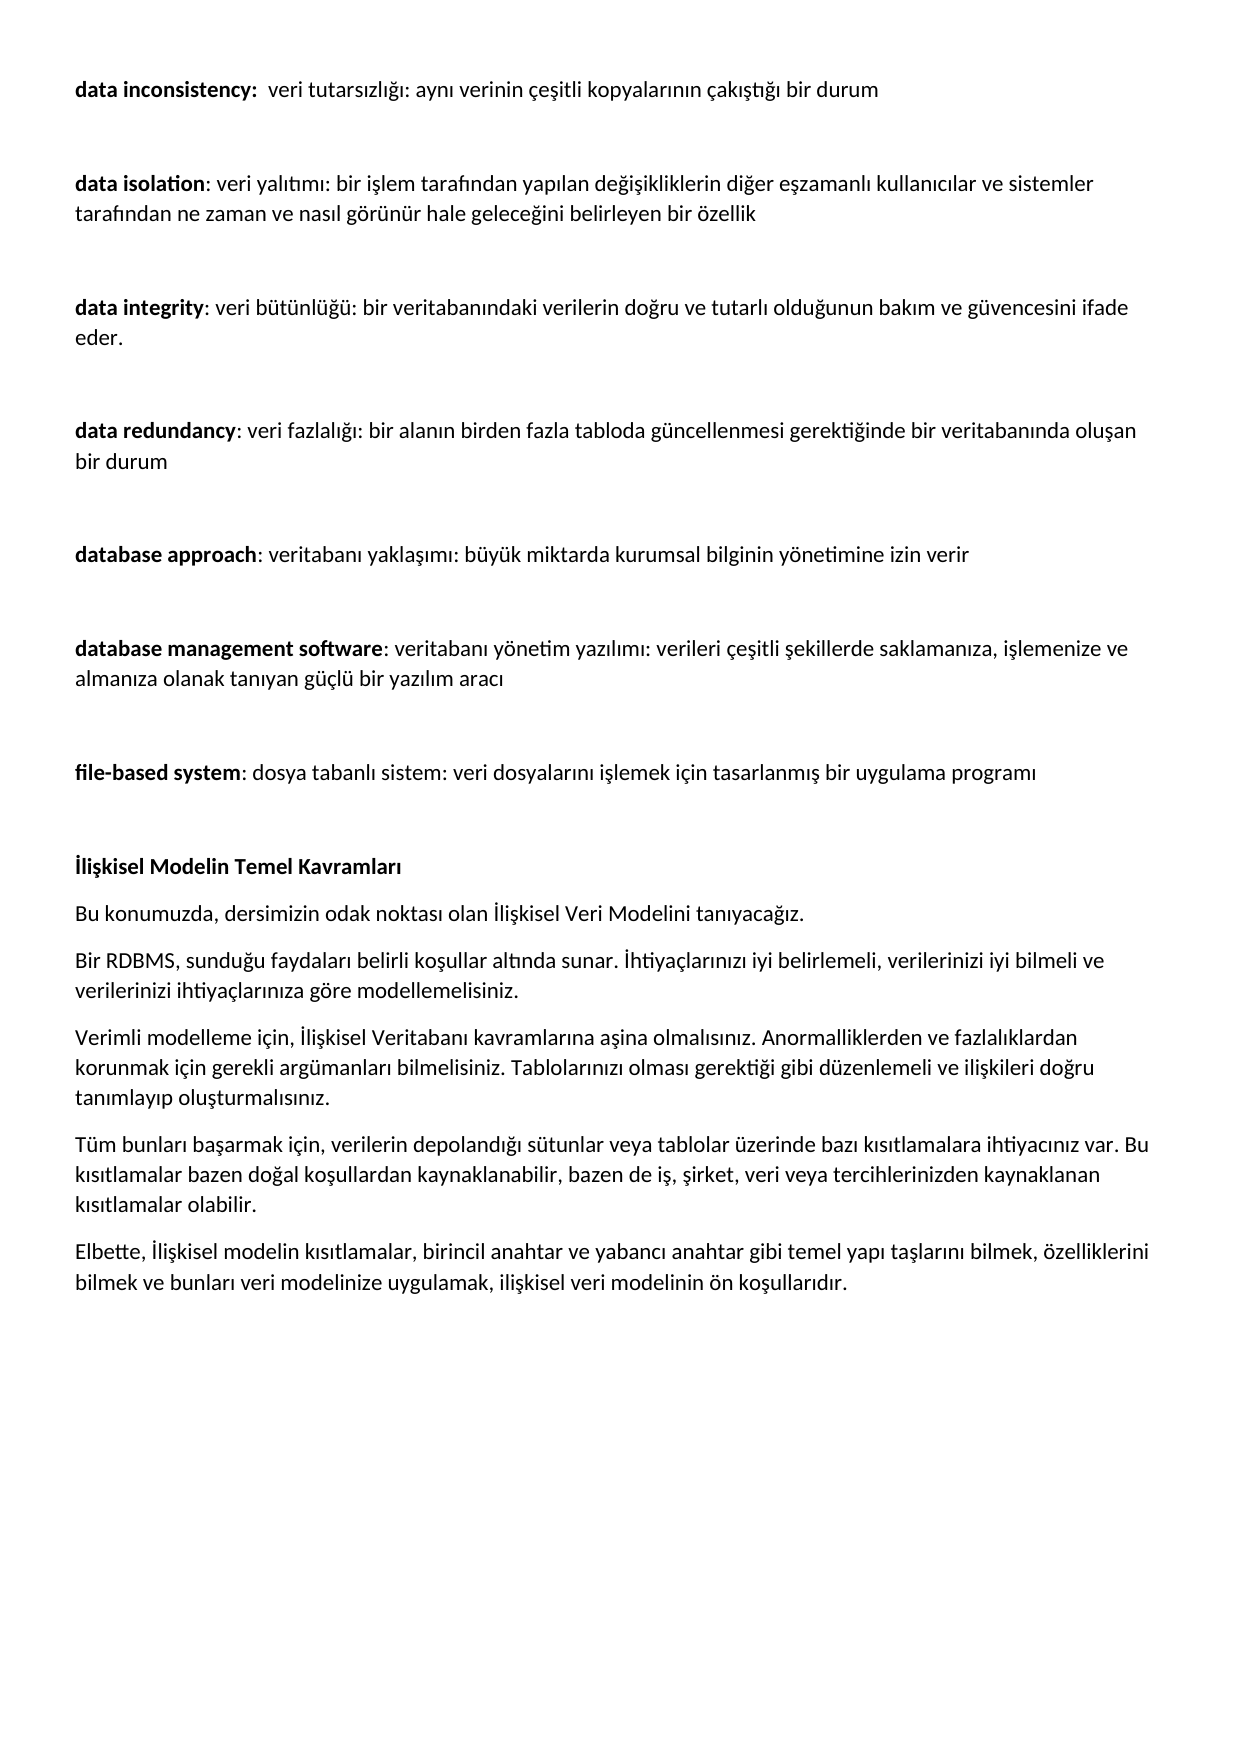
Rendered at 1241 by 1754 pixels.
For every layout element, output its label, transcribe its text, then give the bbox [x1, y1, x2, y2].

text Bir RDBMS, sunduğu faydaları belirli koşullar altında sunar. İhtiyaçlarınızı iyi belirlemeli, verilerinizi iyi bilmeli ve verilerinizi ihtiyaçlarınıza göre modellemelisiniz. [75, 946, 1165, 1004]
text data integrity: veri bütünlüğü: bir veritabanındaki verilerin doğru ve tutarlı olduğunun bakım ve güvencesini ifade eder. [75, 293, 1165, 351]
text data isolation: veri yalıtımı: bir işlem tarafından yapılan değişikliklerin diğer eşzamanlı kullanıcılar ve sistemler tarafından ne zaman ve nasıl görünür hale geleceğini belirleyen bir özellik [75, 169, 1165, 227]
text Bu konumuzda, dersimizin odak noktası olan İlişkisel Veri Modelini tanıyacağız. [75, 899, 1165, 927]
text file-based system: dosya tabanlı sistem: veri dosyalarını işlemek için tasarlanmış bir uygulama programı [75, 758, 1165, 786]
text Elbette, İlişkisel modelin kısıtlamalar, birincil anahtar ve yabancı anahtar gibi temel yapı taşlarını bilmek, özelliklerini bilmek ve bunları veri modelinize uygulamak, ilişkisel veri modelinin ön koşullarıdır. [75, 1237, 1165, 1296]
text database approach: veritabanı yaklaşımı: büyük miktarda kurumsal bilginin yönetimine izin verir [75, 541, 1165, 569]
text Tüm bunları başarmak için, verilerin depolandığı sütunlar veya tablolar üzerinde bazı kısıtlamalara ihtiyacınız var. Bu kısıtlamalar bazen doğal koşullardan kaynaklanabilir, bazen de iş, şirket, veri veya tercihlerinizden kaynaklanan kısıtlamalar olabilir. [75, 1130, 1165, 1219]
text database management software: veritabanı yönetim yazılımı: verileri çeşitli şekillerde saklamanıza, işlemenize ve almanıza olanak tanıyan güçlü bir yazılım aracı [75, 634, 1165, 693]
text İlişkisel Modelin Temel Kavramları [75, 852, 1165, 880]
text Verimli modelleme için, İlişkisel Veritabanı kavramlarına aşina olmalısınız. Anormalliklerden ve fazlalıklardan korunmak için gerekli argümanları bilmelisiniz. Tablolarınızı olması gerektiği gibi düzenlemeli ve ilişkileri doğru tanımlayıp oluşturmalısınız. [75, 1023, 1165, 1111]
text data inconsistency: veri tutarsızlığı: aynı verinin çeşitli kopyalarının çakıştığı bir durum [75, 75, 1165, 103]
text data redundancy: veri fazlalığı: bir alanın birden fazla tabloda güncellenmesi gerektiğinde bir veritabanında oluşan bir durum [75, 417, 1165, 475]
